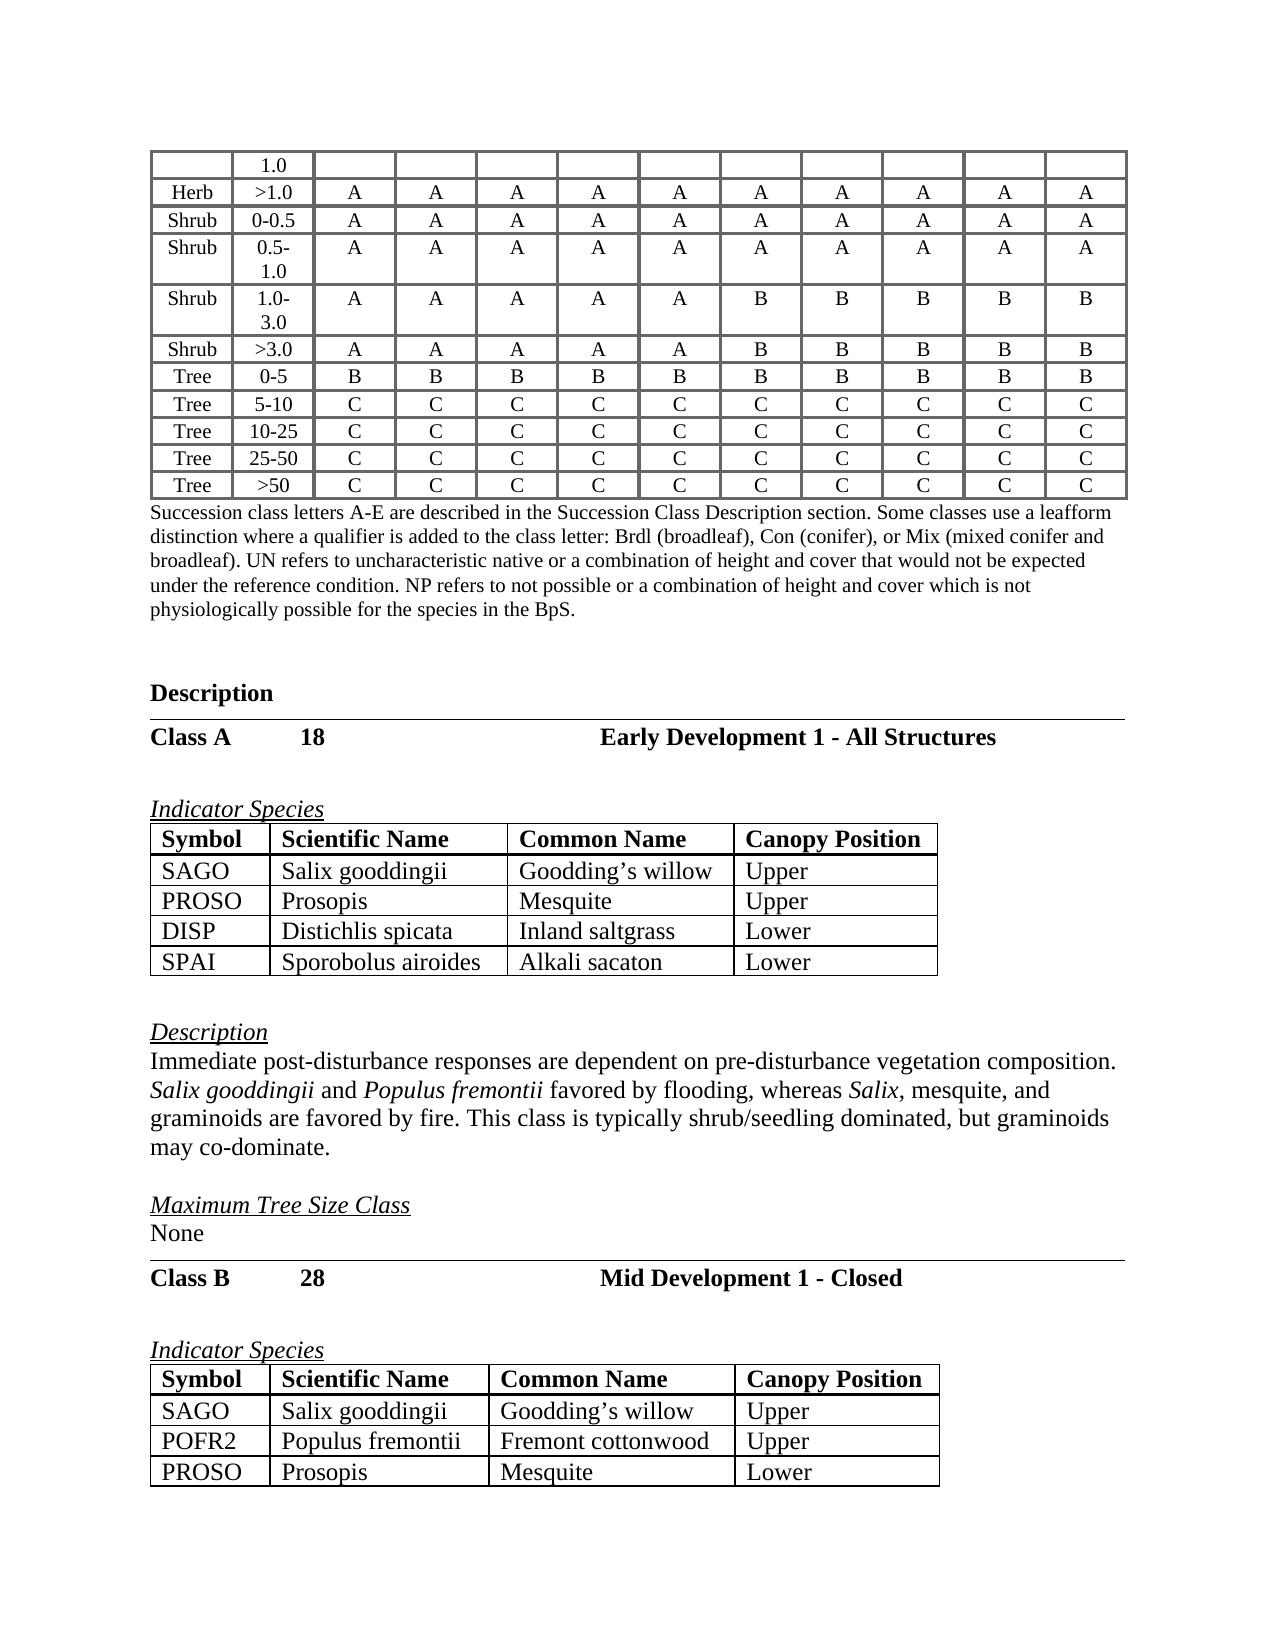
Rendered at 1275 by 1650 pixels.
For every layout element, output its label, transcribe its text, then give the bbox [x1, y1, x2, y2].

table_cell A [1047, 235, 1125, 283]
table_cell C [722, 392, 800, 416]
table_cell Populus fremontii [271, 1426, 488, 1455]
table_cell B [722, 337, 800, 361]
table_cell Upper [735, 856, 937, 884]
table_cell A [884, 208, 962, 232]
table_cell A [478, 153, 556, 177]
table_cell C [884, 419, 962, 443]
table_cell C [803, 419, 881, 443]
table_cell C [559, 473, 637, 497]
table_cell A [397, 153, 475, 177]
table_cell Fremont cottonwood [490, 1426, 734, 1455]
table_cell A [397, 286, 475, 334]
table_cell Sporobolus airoides [271, 947, 507, 975]
table_header Canopy Position [736, 1365, 939, 1393]
table_cell 5-10 [234, 392, 312, 416]
table_cell B [966, 364, 1044, 388]
table_cell A [884, 180, 962, 204]
table_cell B [478, 364, 556, 388]
table_cell C [884, 392, 962, 416]
table_cell 1.0-3.0 [234, 286, 312, 334]
table_cell C [966, 419, 1044, 443]
table_cell A [397, 337, 475, 361]
table_cell A [559, 208, 637, 232]
table_cell A [559, 235, 637, 283]
table_cell PROSO [151, 1457, 269, 1485]
table_cell A [316, 337, 394, 361]
table_header Symbol [151, 824, 269, 853]
table_cell Shrub [153, 337, 231, 361]
table_header Canopy Position [735, 824, 937, 853]
table_cell A [966, 208, 1044, 232]
table_cell A [884, 153, 962, 177]
table_cell Upper [735, 886, 937, 915]
table_cell A [884, 235, 962, 283]
table_cell A [559, 180, 637, 204]
table_cell A [966, 180, 1044, 204]
table_cell 10-25 [234, 419, 312, 443]
text Class B 28 Mid Development 1 - Closed [150, 1261, 1125, 1292]
table_cell A [641, 208, 719, 232]
table_cell Lower [736, 1457, 939, 1485]
table_header Scientific Name [271, 824, 507, 853]
table_cell C [966, 392, 1044, 416]
table_cell Goodding’s willow [508, 856, 733, 884]
table_cell Lower [735, 947, 937, 975]
table_cell Upper [736, 1396, 939, 1425]
table_cell C [803, 446, 881, 470]
table_cell A [316, 208, 394, 232]
text Indicator Species [150, 794, 1125, 823]
table_header Common Name [490, 1365, 734, 1393]
table_cell 0-0.5 [234, 208, 312, 232]
table_cell A [803, 235, 881, 283]
table_cell C [478, 419, 556, 443]
table_cell C [478, 473, 556, 497]
table_cell C [559, 446, 637, 470]
table_cell A [397, 208, 475, 232]
table_cell A [316, 286, 394, 334]
table_cell A [722, 153, 800, 177]
table_cell A [316, 235, 394, 283]
table_cell C [397, 392, 475, 416]
table_cell A [641, 153, 719, 177]
table_header Common Name [508, 824, 733, 853]
table_cell C [397, 419, 475, 443]
table_cell C [803, 473, 881, 497]
table_cell Distichlis spicata [271, 916, 507, 945]
table_cell C [641, 419, 719, 443]
table_cell C [884, 473, 962, 497]
text Indicator Species [150, 1335, 1125, 1364]
table_cell C [722, 419, 800, 443]
table_cell C [559, 419, 637, 443]
table_cell PROSO [151, 886, 269, 915]
table_cell B [559, 364, 637, 388]
table_cell C [722, 446, 800, 470]
table_cell Goodding’s willow [490, 1396, 734, 1425]
table_cell B [316, 364, 394, 388]
table_cell B [884, 337, 962, 361]
text Succession class letters A-E are described in the Succession Class Description section. Some classes use a leafform distinction where a qualifier is added to the class letter: Brdl (broadleaf), Con (conifer), or Mix (mixed conifer and broadleaf). UN refers to uncharacteristic native or a combination of height and cover that would not be expected under the reference condition. NP refers to not possible or a combination of height and cover which is not physiologically possible for the species in the BpS. [150, 500, 1125, 621]
table_cell A [559, 337, 637, 361]
table_cell Herb [153, 153, 231, 177]
table_cell Tree [153, 473, 231, 497]
table_cell Salix gooddingii [271, 1396, 488, 1425]
table_cell C [316, 473, 394, 497]
table_cell C [803, 392, 881, 416]
text Description [150, 1017, 1125, 1046]
table_cell A [722, 208, 800, 232]
table_cell Prosopis [271, 1457, 488, 1485]
table_cell C [641, 446, 719, 470]
table_cell Mesquite [490, 1457, 734, 1485]
table_cell A [559, 286, 637, 334]
table_cell B [397, 364, 475, 388]
table_cell DISP [151, 916, 269, 945]
table_cell >50 [234, 473, 312, 497]
table_cell A [722, 235, 800, 283]
table_cell A [316, 153, 394, 177]
table_cell A [1047, 180, 1125, 204]
table_cell C [397, 446, 475, 470]
table_cell C [1047, 446, 1125, 470]
table_header Scientific Name [271, 1365, 488, 1393]
table_cell B [803, 337, 881, 361]
table_cell 25-50 [234, 446, 312, 470]
table_cell A [641, 235, 719, 283]
table_cell A [803, 180, 881, 204]
table_cell A [478, 208, 556, 232]
table_cell A [803, 153, 881, 177]
table_cell B [1047, 286, 1125, 334]
table_cell 0.5-1.0 [234, 153, 312, 177]
table_cell A [641, 337, 719, 361]
table_cell B [722, 364, 800, 388]
text Description [150, 678, 1125, 707]
table_cell Shrub [153, 235, 231, 283]
table_cell A [641, 180, 719, 204]
table_cell Inland saltgrass [508, 916, 733, 945]
table_cell Shrub [153, 286, 231, 334]
table_cell B [884, 364, 962, 388]
table_cell 0.5-1.0 [234, 235, 312, 283]
table_cell C [316, 419, 394, 443]
table_cell Alkali sacaton [508, 947, 733, 975]
text Maximum Tree Size ClassNone [150, 1190, 1125, 1247]
table_cell C [1047, 419, 1125, 443]
table_cell Upper [736, 1426, 939, 1455]
table_cell B [966, 286, 1044, 334]
table_cell Shrub [153, 208, 231, 232]
table_cell C [316, 446, 394, 470]
table_cell C [478, 392, 556, 416]
table_cell >3.0 [234, 337, 312, 361]
table_cell SAGO [151, 856, 269, 884]
table_cell A [1047, 208, 1125, 232]
table_cell A [397, 235, 475, 283]
table_cell C [1047, 473, 1125, 497]
table_cell Mesquite [508, 886, 733, 915]
table_cell Tree [153, 419, 231, 443]
table_cell A [1047, 153, 1125, 177]
table_cell A [559, 153, 637, 177]
table_cell B [641, 364, 719, 388]
table_cell C [641, 473, 719, 497]
table_cell A [641, 286, 719, 334]
table_cell C [559, 392, 637, 416]
table_cell B [803, 286, 881, 334]
table_cell Tree [153, 364, 231, 388]
table_cell A [722, 180, 800, 204]
table_cell 0-5 [234, 364, 312, 388]
table_cell A [478, 337, 556, 361]
table_cell C [966, 473, 1044, 497]
table_cell C [1047, 392, 1125, 416]
table_cell C [478, 446, 556, 470]
table_cell B [884, 286, 962, 334]
table_cell Lower [735, 916, 937, 945]
table_cell Herb [153, 180, 231, 204]
table_cell B [1047, 364, 1125, 388]
text Class A 18 Early Development 1 - All Structures [150, 720, 1125, 751]
table_cell C [966, 446, 1044, 470]
table_cell >1.0 [234, 180, 312, 204]
table_cell A [397, 180, 475, 204]
table_cell C [722, 473, 800, 497]
table_cell A [478, 180, 556, 204]
table_cell B [1047, 337, 1125, 361]
table_cell A [478, 235, 556, 283]
table_cell B [966, 337, 1044, 361]
table_header Symbol [151, 1365, 269, 1393]
table_cell C [641, 392, 719, 416]
table_cell A [316, 180, 394, 204]
table_cell A [966, 153, 1044, 177]
table_cell Salix gooddingii [271, 856, 507, 884]
table_cell C [316, 392, 394, 416]
text Immediate post-disturbance responses are dependent on pre-disturbance vegetation composition. Salix gooddingii and Populus fremontii favored by flooding, whereas Salix, mesquite, and graminoids are favored by fire. This class is typically shrub/seedling dominated, but graminoids may co-dominate. [150, 1046, 1125, 1161]
table_cell Tree [153, 392, 231, 416]
table_cell Prosopis [271, 886, 507, 915]
table_cell B [722, 286, 800, 334]
table_cell SAGO [151, 1396, 269, 1425]
table_cell A [478, 286, 556, 334]
table_cell C [397, 473, 475, 497]
table_cell SPAI [151, 947, 269, 975]
table_cell B [803, 364, 881, 388]
table_cell POFR2 [151, 1426, 269, 1455]
table_cell A [966, 235, 1044, 283]
table_cell A [803, 208, 881, 232]
table_cell Tree [153, 446, 231, 470]
table_cell C [884, 446, 962, 470]
